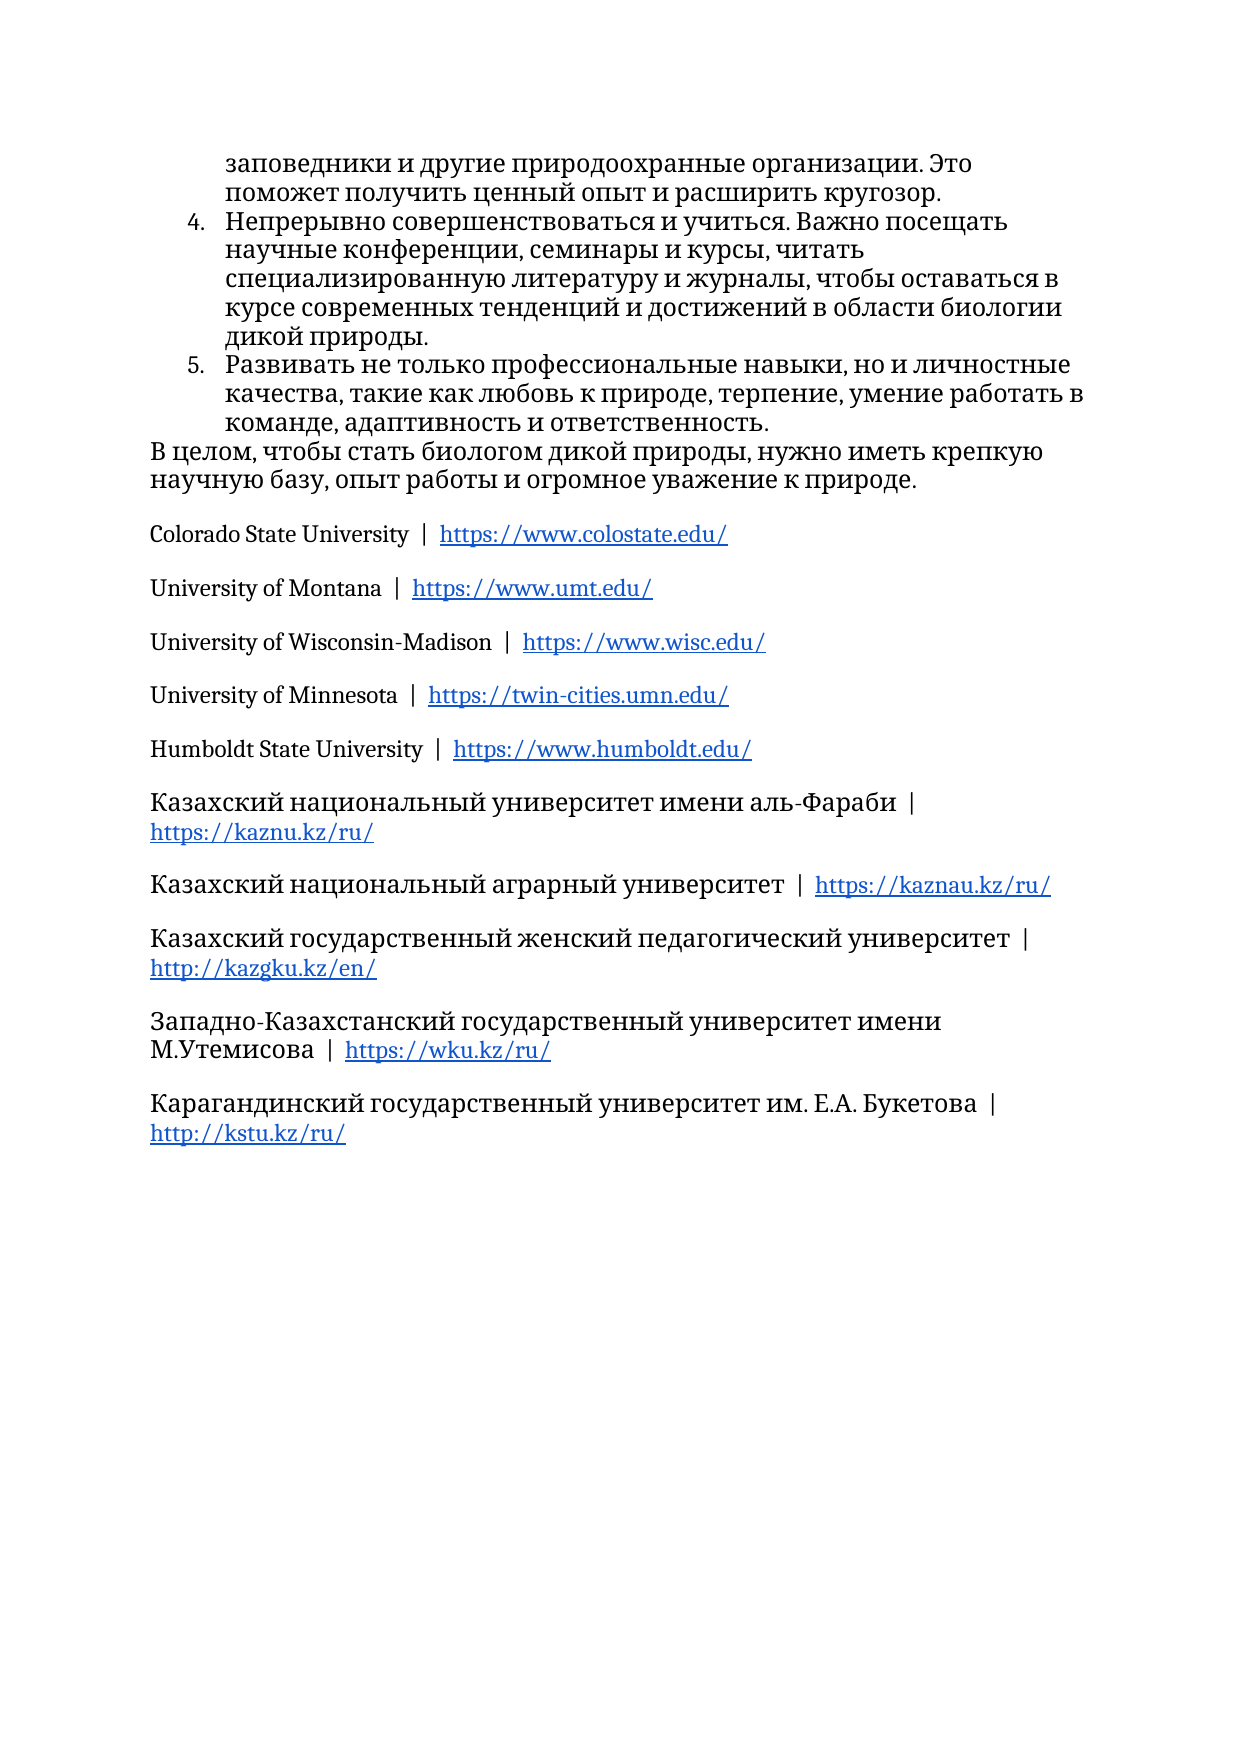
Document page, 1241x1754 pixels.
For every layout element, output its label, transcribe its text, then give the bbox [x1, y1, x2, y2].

list Развивать не только профессиональные навыки, но и личностные качества, такие как любовь к природе, терпение, умение работать в команде, адаптивность и ответственность. [187, 351, 1090, 437]
text University of Minnesota | https://twin-cities.umn.edu/ [150, 681, 1090, 710]
text Казахский национальный университет имени аль-Фараби | https://kaznu.kz/ru/ [150, 789, 1090, 846]
text University of Montana | https://www.umt.edu/ [150, 574, 1090, 602]
text Colorado State University | https://www.colostate.edu/ [150, 520, 1090, 549]
text Карагандинский государственный университет им. Е.А. Букетова | http://kstu.kz/ru/ [150, 1090, 1090, 1147]
text Западно-Казахстанский государственный университет имени М.Утемисова | https://wku.kz/ru/ [150, 1007, 1090, 1065]
text В целом, чтобы стать биологом дикой природы, нужно иметь крепкую научную базу, опыт работы и огромное уважение к природе. [150, 437, 1090, 495]
text Казахский национальный аграрный университет | https://kaznau.kz/ru/ [150, 871, 1090, 900]
list Непрерывно совершенствоваться и учиться. Важно посещать научные конференции, семинары и курсы, читать специализированную литературу и журналы, чтобы оставаться в курсе современных тенденций и достижений в области биологии дикой природы. [187, 207, 1090, 351]
text Humboldt State University | https://www.humboldt.edu/ [150, 735, 1090, 764]
text University of Wisconsin-Madison | https://www.wisc.edu/ [150, 627, 1090, 656]
text Казахский государственный женский педагогический университет | http://kazgku.kz/en/ [150, 925, 1090, 982]
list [187, 150, 1090, 207]
